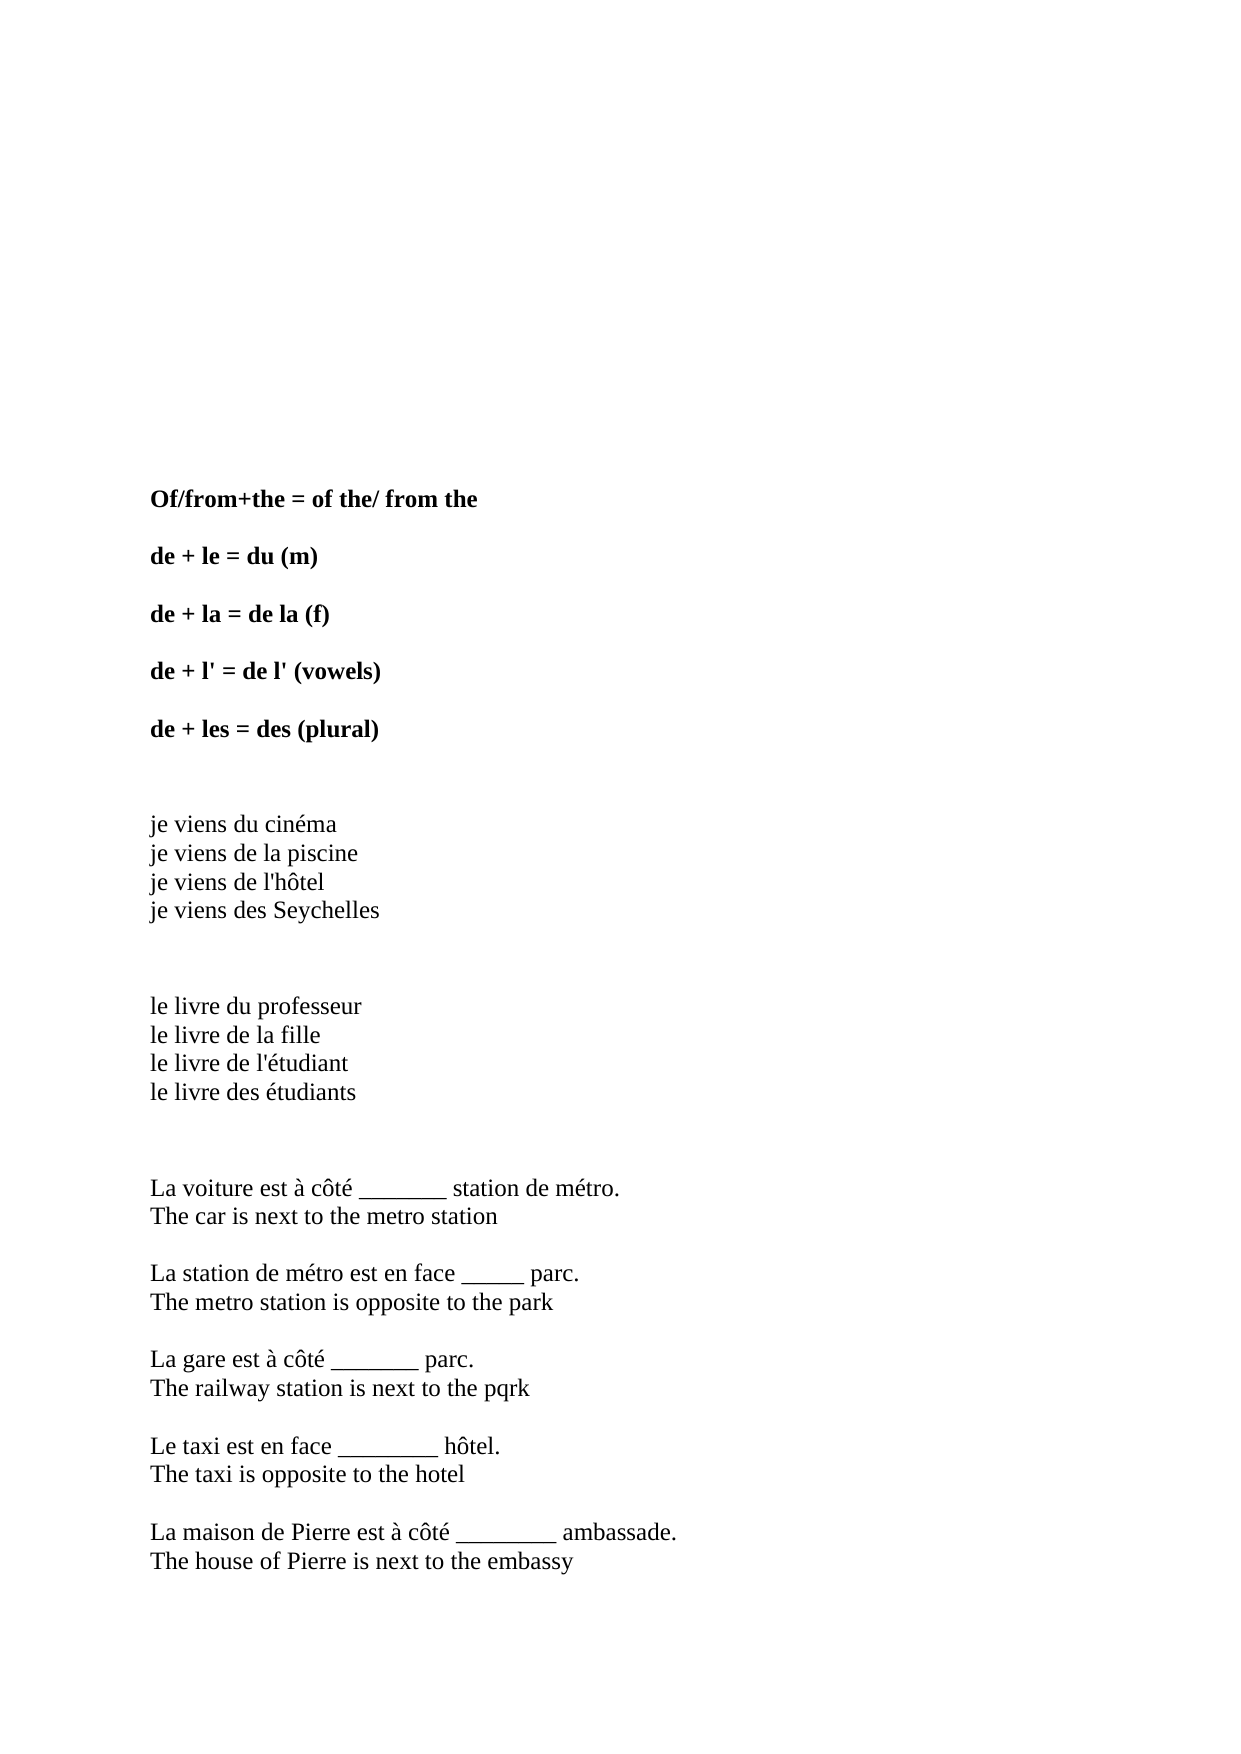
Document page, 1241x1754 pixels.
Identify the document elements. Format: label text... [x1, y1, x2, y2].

text je viens du cinéma [150, 809, 1090, 838]
text je viens des Seychelles [150, 896, 1090, 924]
text Of/from+the = of the/ from the [150, 484, 1090, 513]
text The railway station is next to the pqrk [150, 1373, 1090, 1402]
text The taxi is opposite to the hotel [150, 1459, 1090, 1488]
text de + le = du (m) [150, 541, 1090, 570]
text je viens de l'hôtel [150, 867, 1090, 896]
text de + l' = de l' (vowels) [150, 656, 1090, 685]
text Le taxi est en face ________ hôtel. [150, 1431, 1090, 1459]
text le livre des étudiants [150, 1077, 1090, 1106]
text La gare est à côté _______ parc. [150, 1344, 1090, 1373]
text de + la = de la (f) [150, 599, 1090, 628]
text le livre de l'étudiant [150, 1048, 1090, 1077]
text La voiture est à côté _______ station de métro. [150, 1173, 1090, 1201]
text le livre de la fille [150, 1020, 1090, 1048]
text je viens de la piscine [150, 838, 1090, 867]
text le livre du professeur [150, 991, 1090, 1020]
text The house of Pierre is next to the embassy [150, 1546, 1090, 1574]
text The metro station is opposite to the park [150, 1287, 1090, 1316]
text The car is next to the metro station [150, 1201, 1090, 1230]
text La station de métro est en face _____ parc. [150, 1258, 1090, 1287]
text La maison de Pierre est à côté ________ ambassade. [150, 1517, 1090, 1546]
text de + les = des (plural) [150, 714, 1090, 743]
